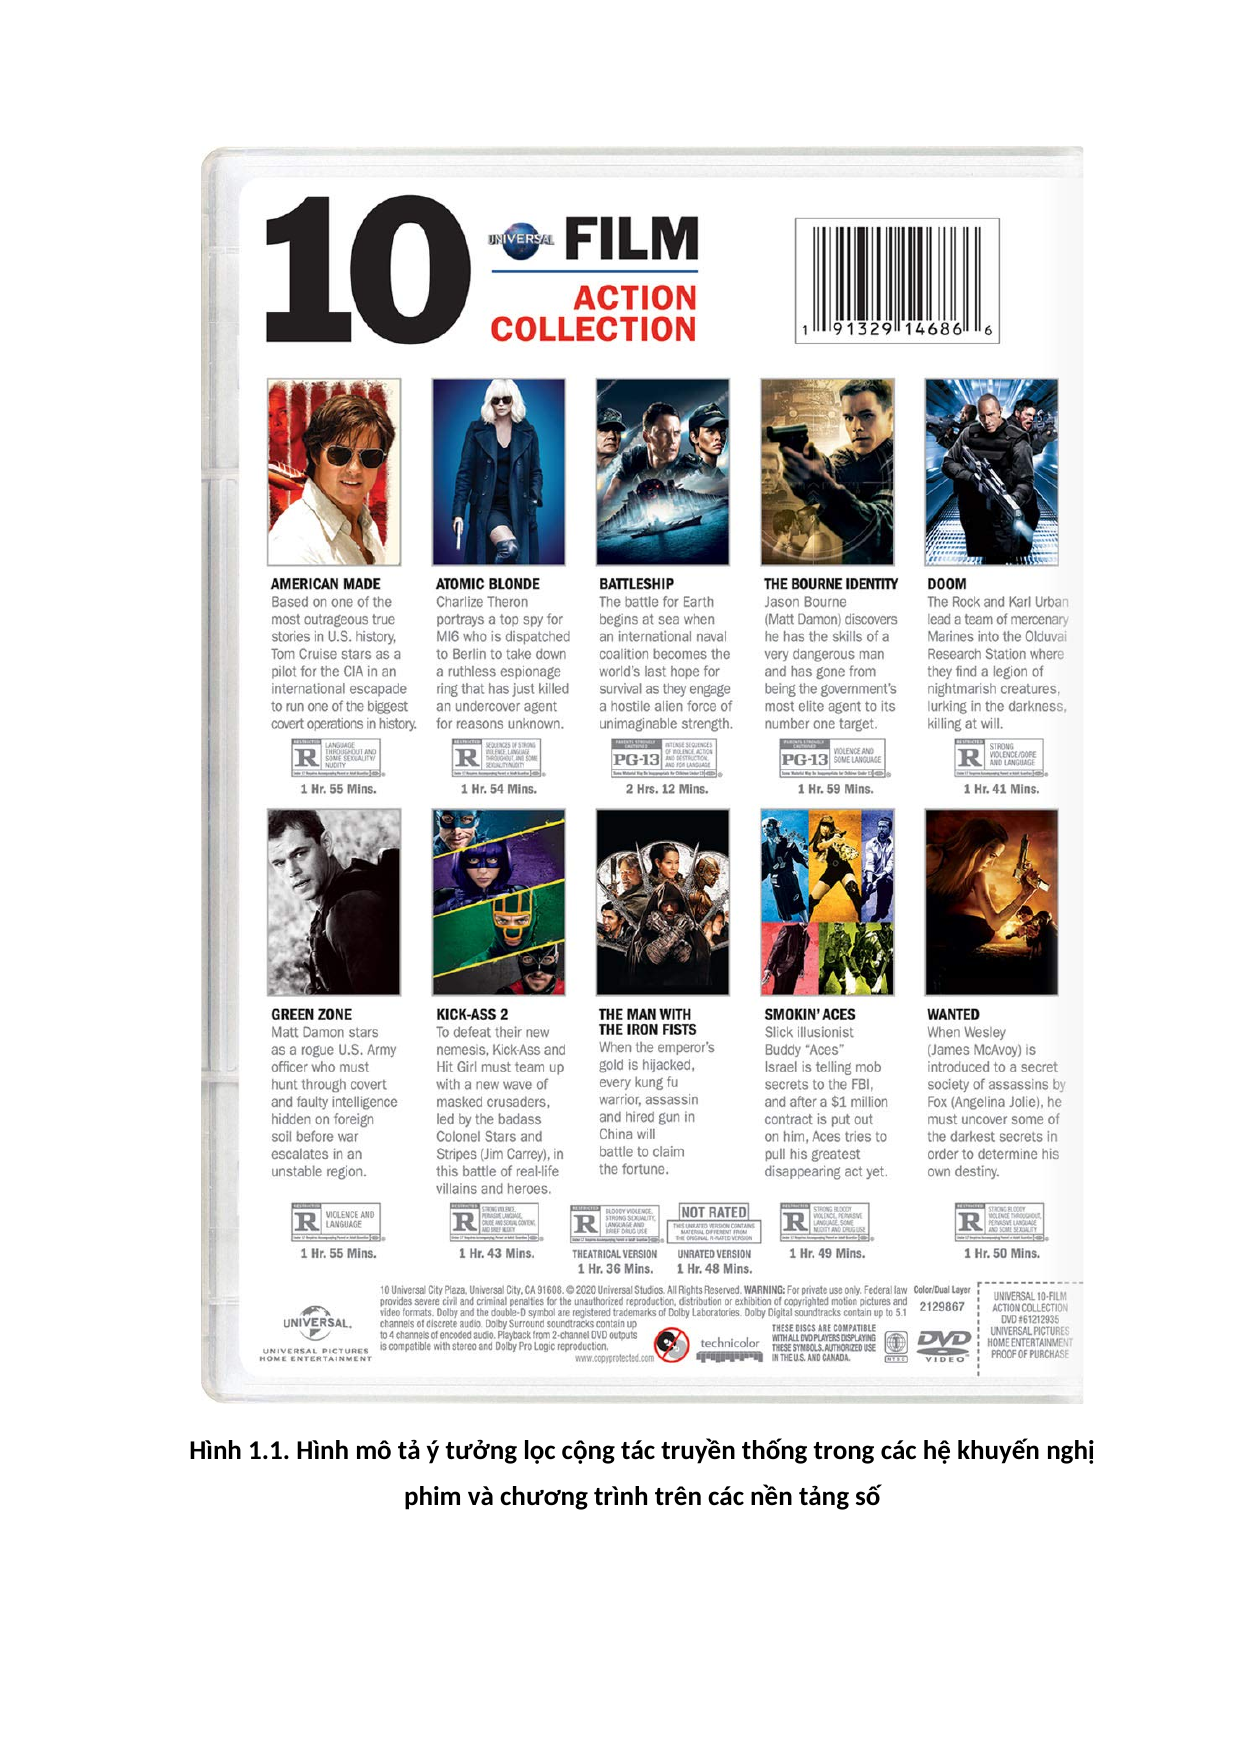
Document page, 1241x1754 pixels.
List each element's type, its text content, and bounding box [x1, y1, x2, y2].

text Hình mô tả ý tưởng lọc cộng tác truyền thống trong các hệ khuyến nghị phim và chương trình trên các nền tảng số [177, 1433, 1107, 1512]
picture [201, 146, 1084, 1404]
